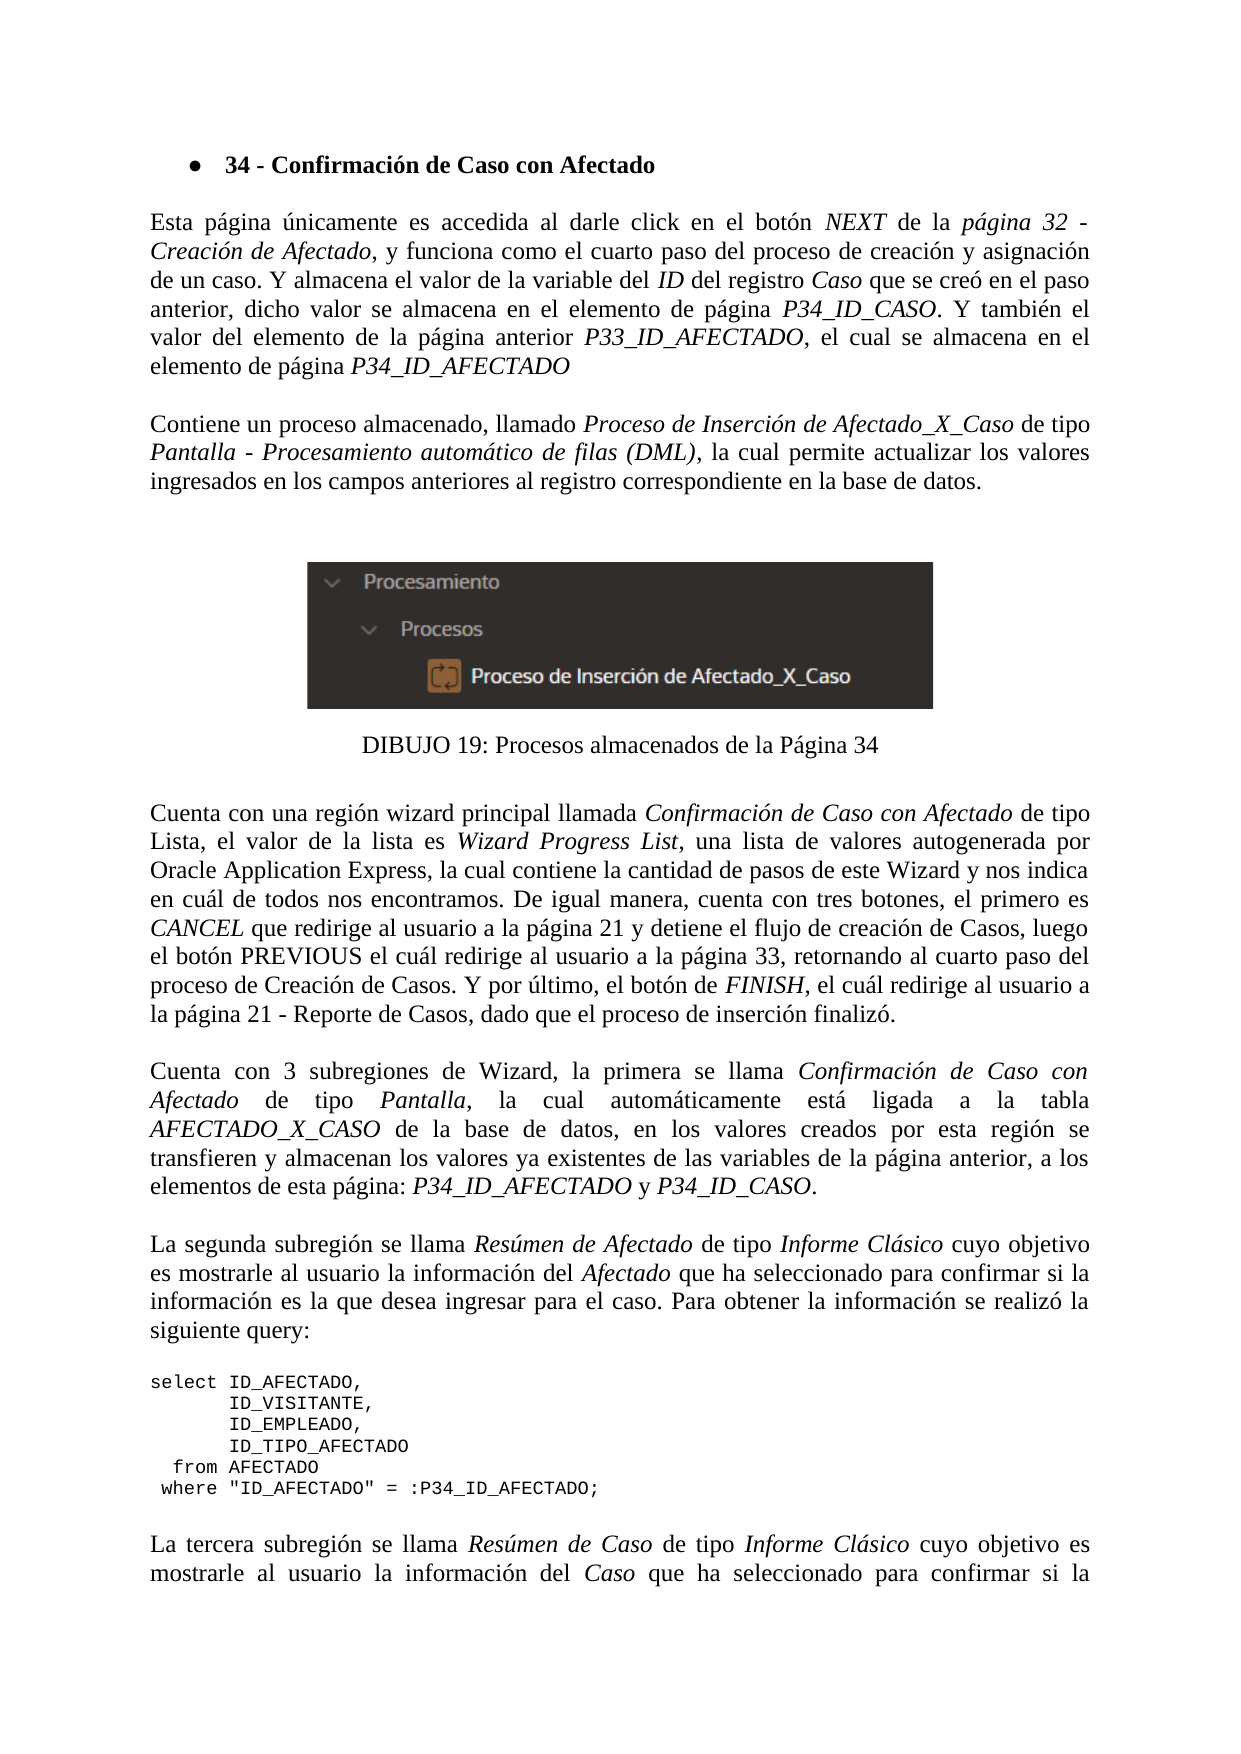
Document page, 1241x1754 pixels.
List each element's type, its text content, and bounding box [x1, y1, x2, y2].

table_header [150, 553, 1091, 719]
text La segunda subregión se llama Resúmen de Afectado de tipo Informe Clásico cuyo objetivo es mostrarle al usuario la información del Afectado que ha seleccionado para confirmar si la información es la que desea ingresar para el caso. Para obtener la información se realizó la siguiente query: [150, 1229, 1090, 1344]
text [150, 1529, 1090, 1586]
text Cuenta con una región wizard principal llamada Confirmación de Caso con Afectado de tipo Lista, el valor de la lista es Wizard Progress List, una lista de valores autogenerada por Oracle Application Express, la cual contiene la cantidad de pasos de este Wizard y nos indica en cuál de todos nos encontramos. De igual manera, cuenta con tres botones, el primero es CANCEL que redirige al usuario a la página 21 y detiene el flujo de creación de Casos, luego el botón PREVIOUS el cuál redirige al usuario a la página 33, retornando al cuarto paso del proceso de Creación de Casos. Y por último, el botón de FINISH, el cuál redirige al usuario a la página 21 - Reporte de Casos, dado que el proceso de inserción finalizó. [150, 798, 1090, 1028]
text ID_TIPO_AFECTADO [150, 1436, 1090, 1458]
table_cell DIBUJO 19: Procesos almacenados de la Página 34 [150, 719, 1091, 769]
picture [307, 562, 934, 709]
text ID_VISITANTE, [150, 1394, 1090, 1415]
list 34 - Confirmación de Caso con Afectado [187, 150, 1090, 179]
text Cuenta con 3 subregiones de Wizard, la primera se llama Confirmación de Caso con Afectado de tipo Pantalla, la cual automáticamente está ligada a la tabla AFECTADO_X_CASO de la base de datos, en los valores creados por esta región se transfieren y almacenan los valores ya existentes de las variables de la página anterior, a los elementos de esta página: P34_ID_AFECTADO y P34_ID_CASO. [150, 1056, 1090, 1200]
text Contiene un proceso almacenado, llamado Proceso de Inserción de Afectado_X_Caso de tipo Pantalla - Procesamiento automático de filas (DML), la cual permite actualizar los valores ingresados en los campos anteriores al registro correspondiente en la base de datos. [150, 409, 1090, 495]
text Esta página únicamente es accedida al darle click en el botón NEXT de la página 32 - Creación de Afectado, y funciona como el cuarto paso del proceso de creación y asignación de un caso. Y almacena el valor de la variable del ID del registro Caso que se creó en el paso anterior, dicho valor se almacena en el elemento de página P34_ID_CASO. Y también el valor del elemento de la página anterior P33_ID_AFECTADO, el cual se almacena en el elemento de página P34_ID_AFECTADO [150, 207, 1090, 380]
text from AFECTADO [150, 1458, 1090, 1479]
text ID_EMPLEADO, [150, 1415, 1090, 1436]
text where "ID_AFECTADO" = :P34_ID_AFECTADO; [150, 1479, 1090, 1500]
text select ID_AFECTADO, [150, 1373, 1090, 1394]
